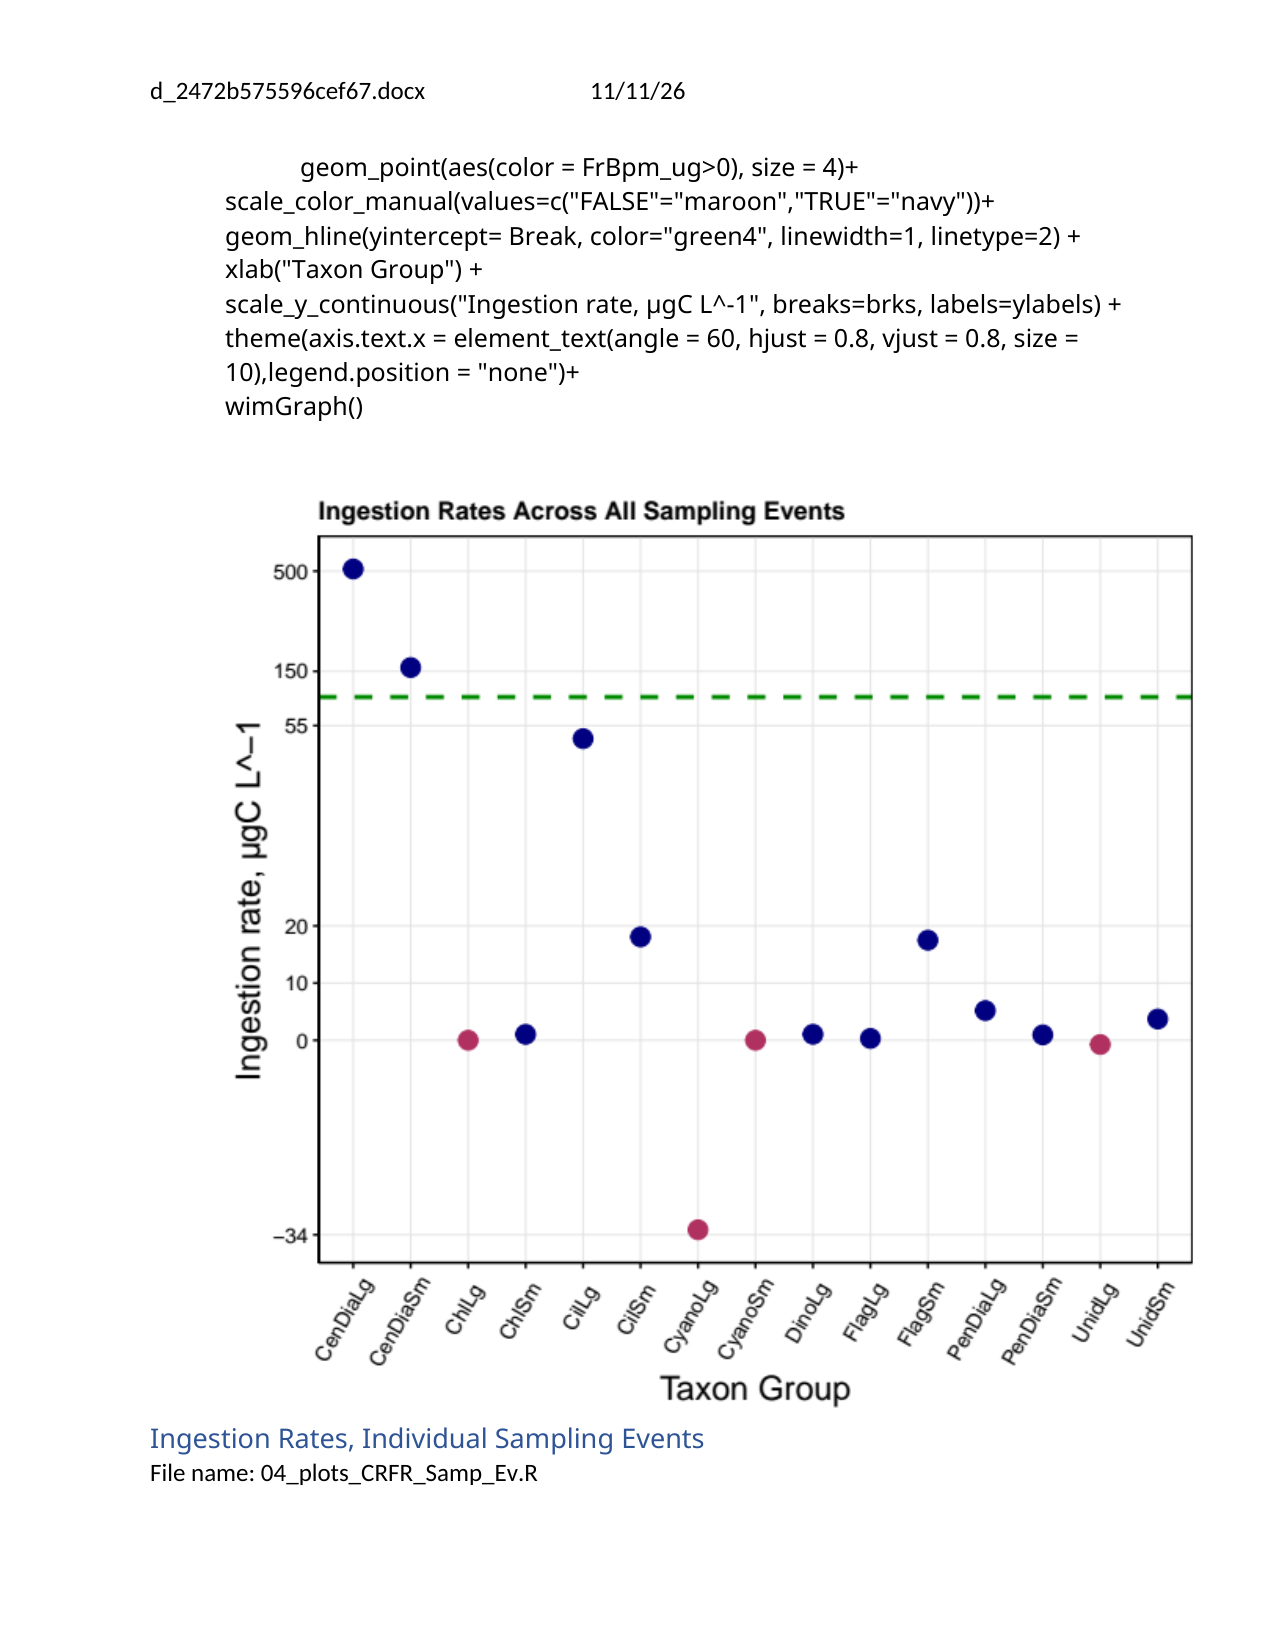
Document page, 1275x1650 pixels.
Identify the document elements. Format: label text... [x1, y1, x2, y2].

text scale_y_continuous("Ingestion rate, µgC L^-1", breaks=brks, labels=ylabels) + [225, 286, 1125, 320]
text wimGraph() [150, 388, 1125, 422]
text scale_color_manual(values=c("FALSE"="maroon","TRUE"="navy"))+ [225, 184, 1125, 218]
subtitle Ingestion Rates, Individual Sampling Events [150, 1420, 1125, 1457]
text File name: 04_plots_CRFR_Samp_Ev.R [150, 1457, 1125, 1487]
text geom_hline(yintercept= Break, color="green4", linewidth=1, linetype=2) + [225, 218, 1125, 252]
text theme(axis.text.x = element_text(angle = 60, hjust = 0.8, vjust = 0.8, size = 10),legend.position = "none")+ [225, 320, 1125, 388]
text xlab("Taxon Group") + [150, 252, 1125, 286]
text geom_point(aes(color = FrBpm_ug>0), size = 4)+ [150, 150, 1125, 184]
